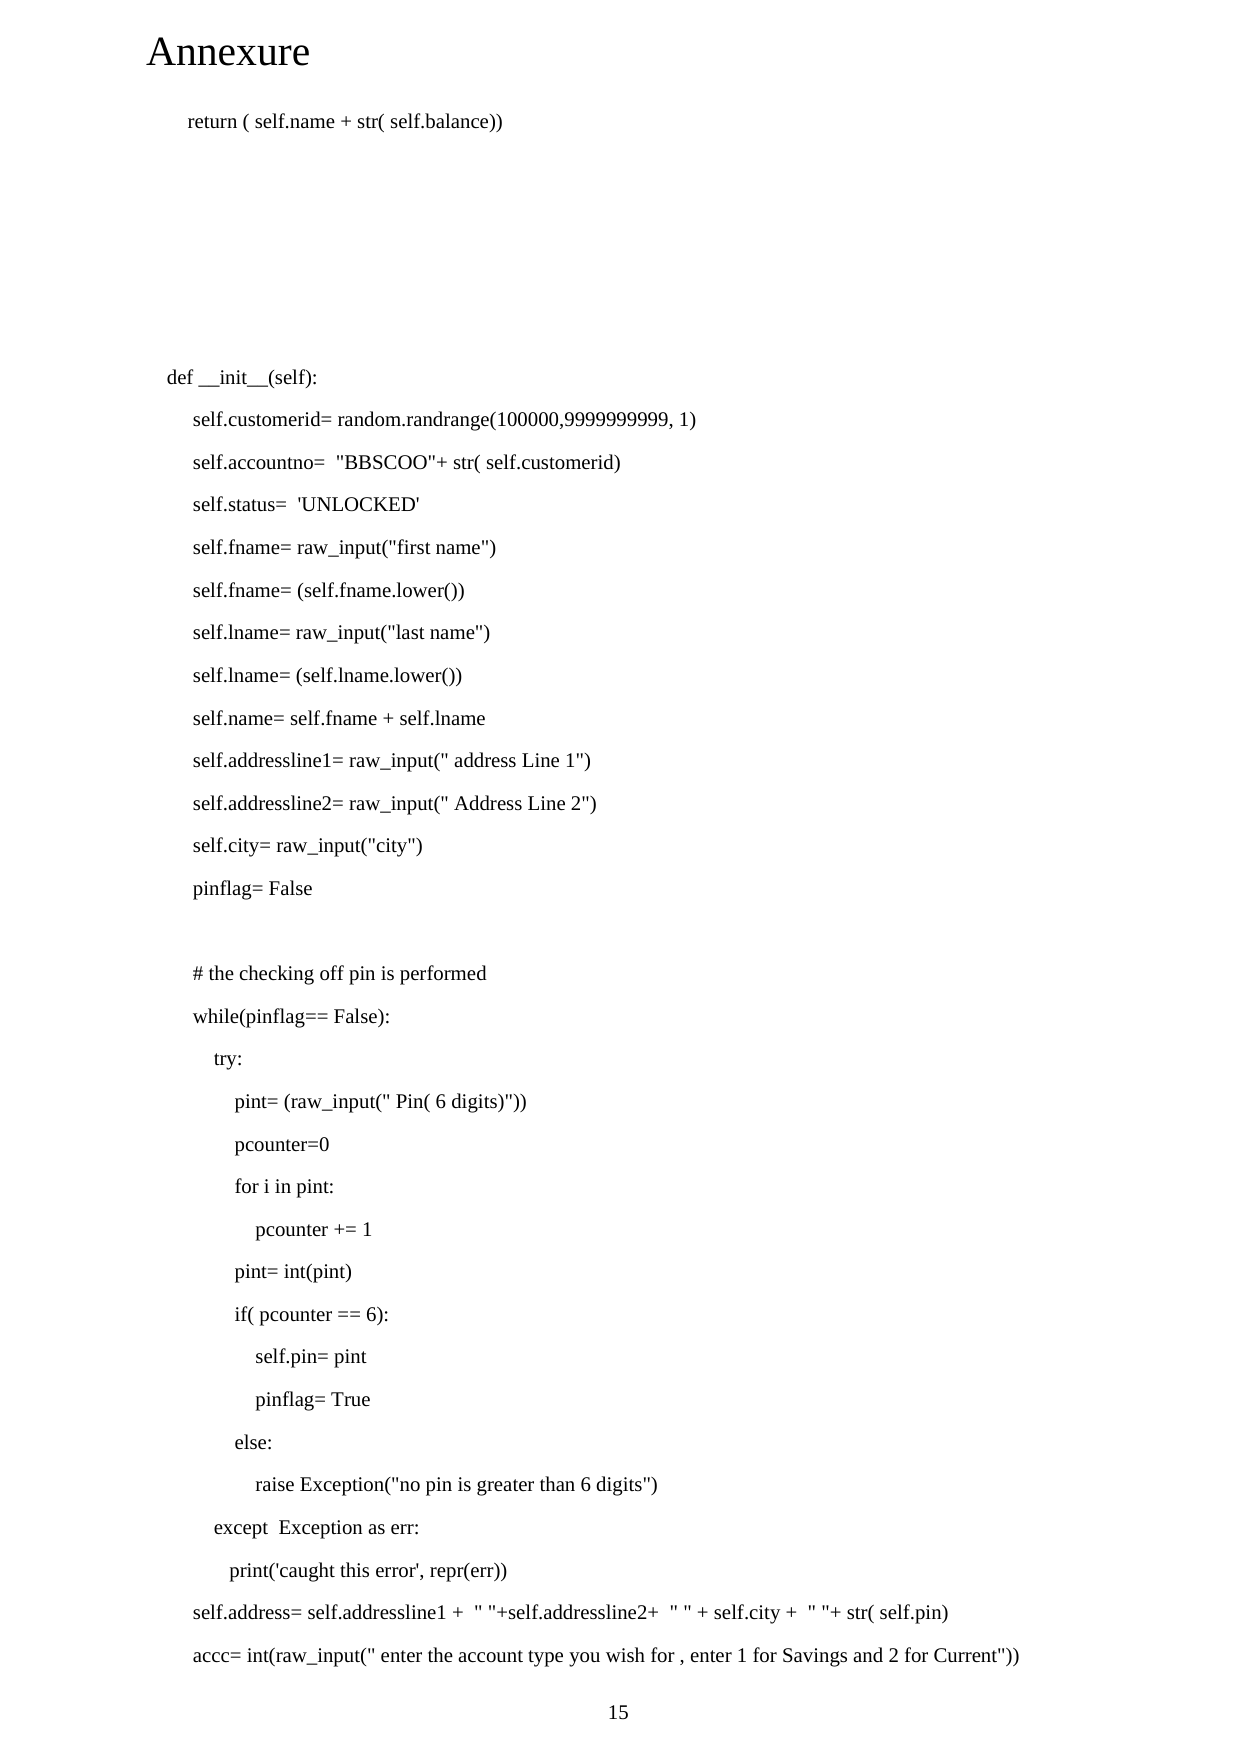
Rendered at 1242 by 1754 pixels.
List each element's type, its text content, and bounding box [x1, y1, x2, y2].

text def __init__(self): [146, 364, 1104, 389]
text self.lname= raw_input("last name") [146, 620, 1104, 644]
text self.addressline1= raw_input(" address Line 1") [146, 748, 1104, 772]
text try: [146, 1046, 1104, 1070]
text for i in pint: [146, 1174, 1104, 1198]
text print('caught this error', repr(err)) [146, 1557, 1104, 1582]
text self.customerid= random.randrange(100000,9999999999, 1) [146, 407, 1104, 431]
text except Exception as err: [146, 1515, 1104, 1539]
text accc= int(raw_input(" enter the account type you wish for , enter 1 for Savings and 2 for Current")) [146, 1643, 1104, 1667]
text self.fname= (self.fname.lower()) [146, 578, 1104, 602]
text while(pinflag== False): [146, 1004, 1104, 1028]
text raise Exception("no pin is greater than 6 digits") [146, 1472, 1104, 1496]
text pint= (raw_input(" Pin( 6 digits)")) [146, 1089, 1104, 1113]
text if( pcounter == 6): [146, 1302, 1104, 1326]
text self.lname= (self.lname.lower()) [146, 663, 1104, 687]
text self.pin= pint [146, 1344, 1104, 1368]
text self.name= self.fname + self.lname [146, 705, 1104, 729]
text return ( self.name + str( self.balance)) [146, 109, 1104, 133]
text self.address= self.addressline1 + " "+self.addressline2+ " " + self.city + " "+ str( self.pin) [146, 1600, 1104, 1624]
text pinflag= False [146, 876, 1104, 900]
text self.accountno= "BBSCOO"+ str( self.customerid) [146, 450, 1104, 474]
text pcounter=0 [146, 1131, 1104, 1156]
text self.fname= raw_input("first name") [146, 535, 1104, 559]
text self.addressline2= raw_input(" Address Line 2") [146, 791, 1104, 815]
text self.city= raw_input("city") [146, 833, 1104, 857]
text pcounter += 1 [146, 1217, 1104, 1241]
text else: [146, 1430, 1104, 1454]
text pinflag= True [146, 1387, 1104, 1411]
text # the checking off pin is performed [146, 961, 1104, 985]
text pint= int(pint) [146, 1259, 1104, 1283]
text self.status= 'UNLOCKED' [146, 492, 1104, 516]
